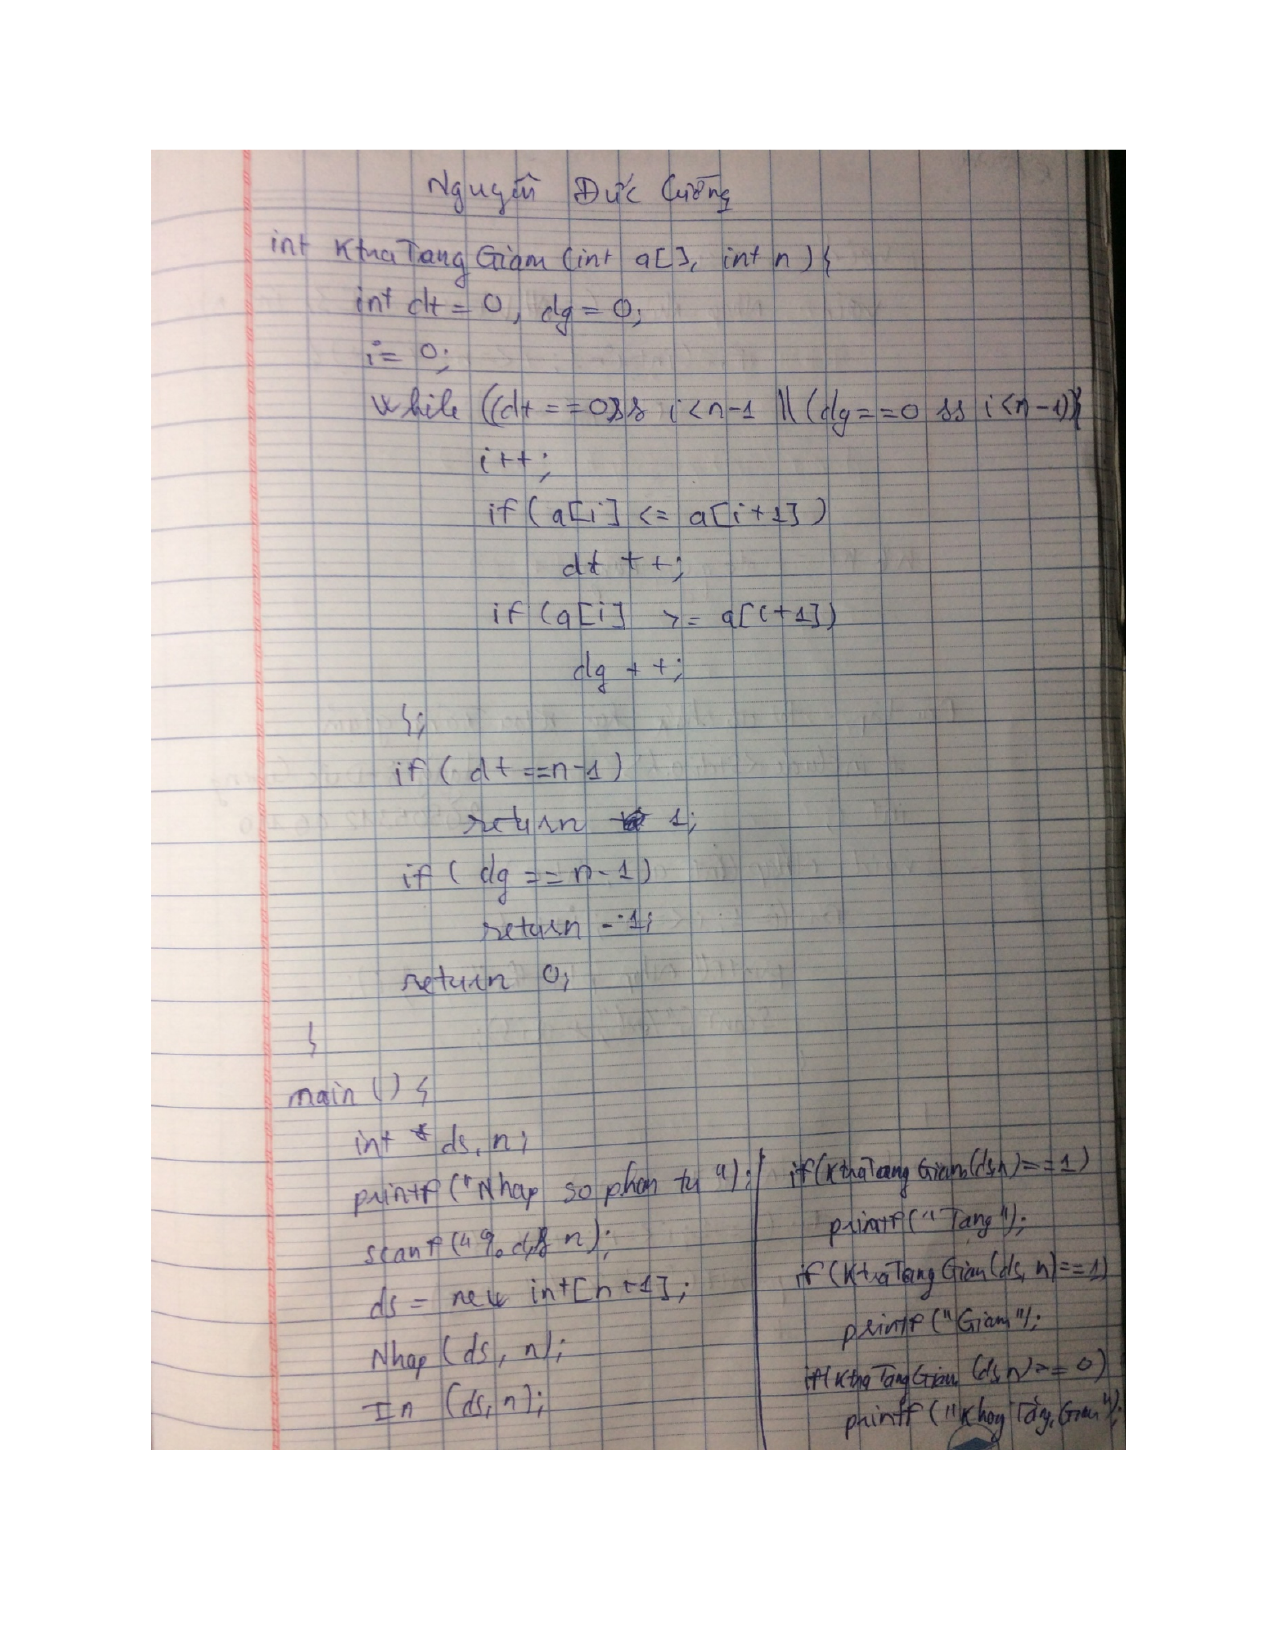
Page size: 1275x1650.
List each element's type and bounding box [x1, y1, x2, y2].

picture [152, 151, 1126, 1448]
